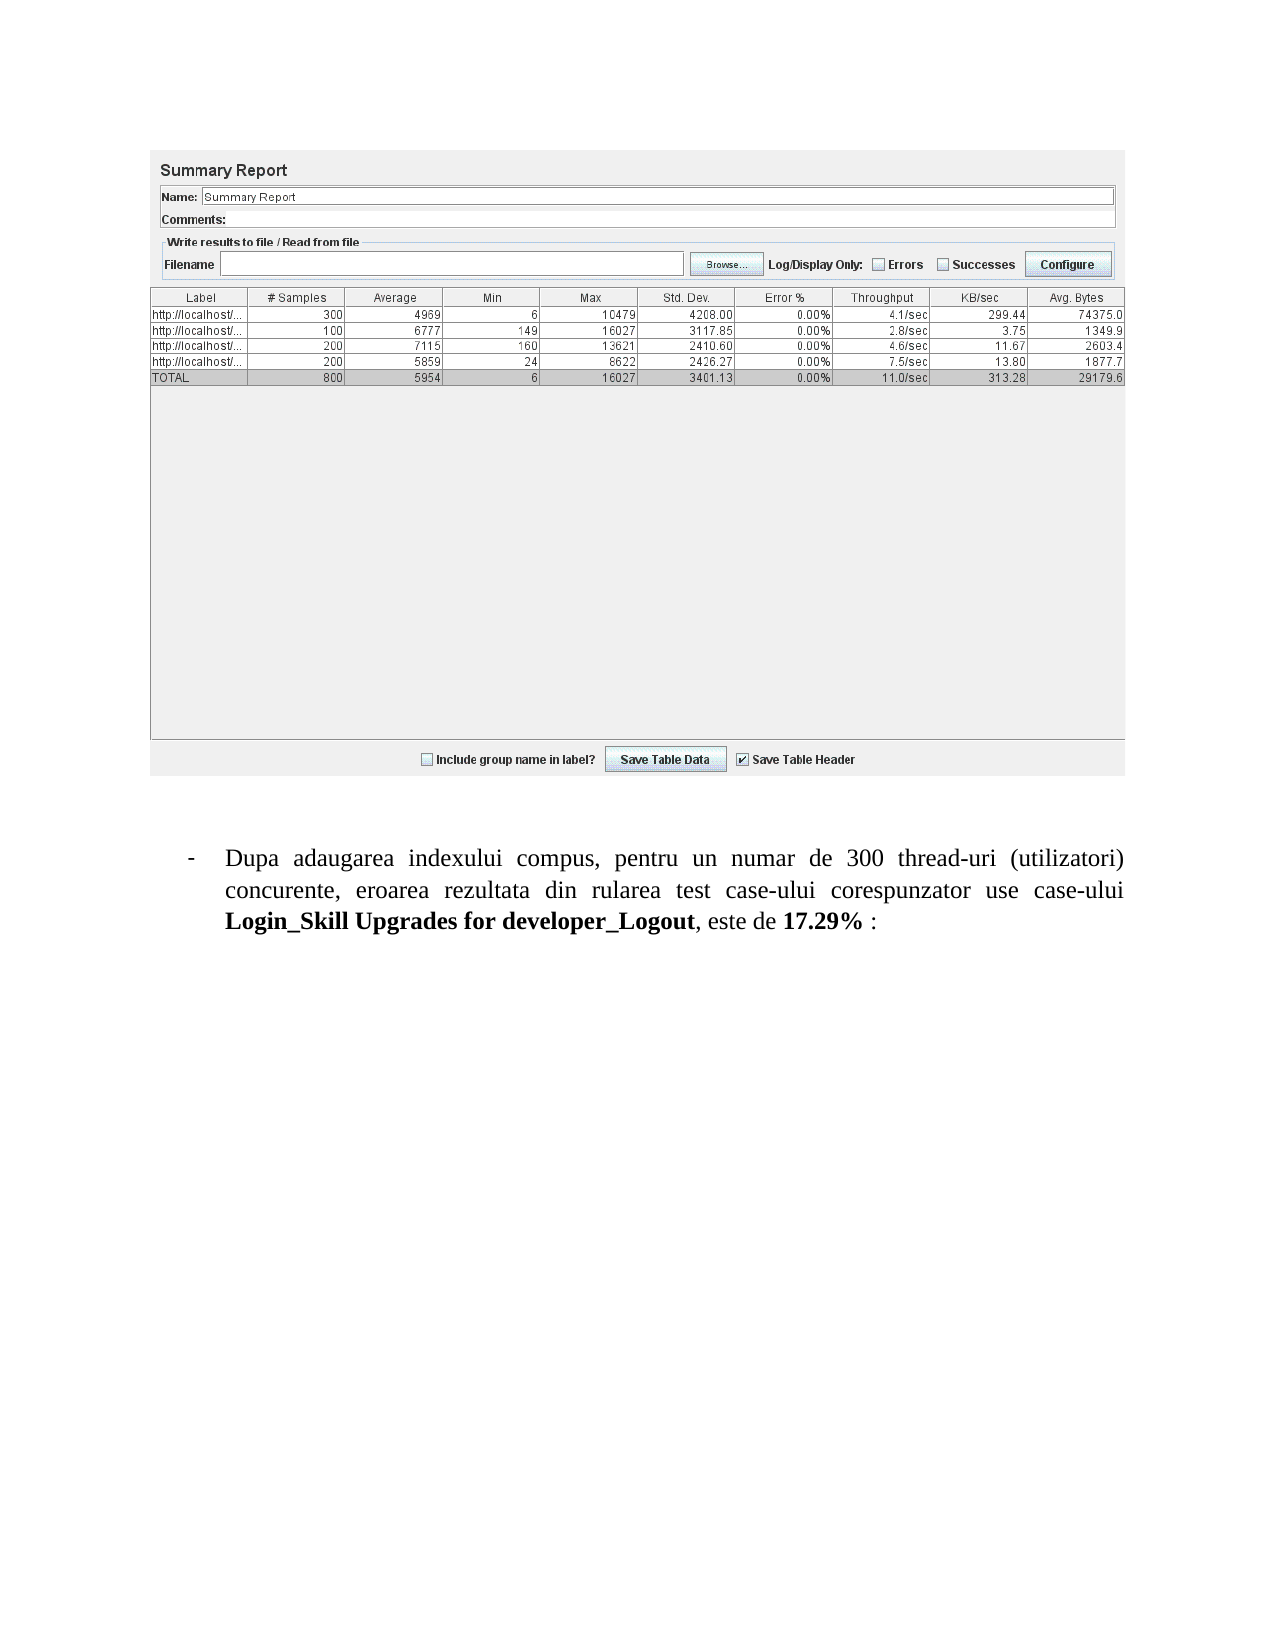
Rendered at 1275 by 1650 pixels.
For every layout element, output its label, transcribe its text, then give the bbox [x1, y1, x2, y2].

picture [150, 150, 1125, 776]
list Dupa adaugarea indexului compus, pentru un numar de 300 thread-uri (utilizatori) concurente, eroarea rezultata din rularea test case-ului corespunzator use case-ului Login_Skill Upgrades for developer_Logout, este de 17.29% : [187, 842, 1125, 935]
